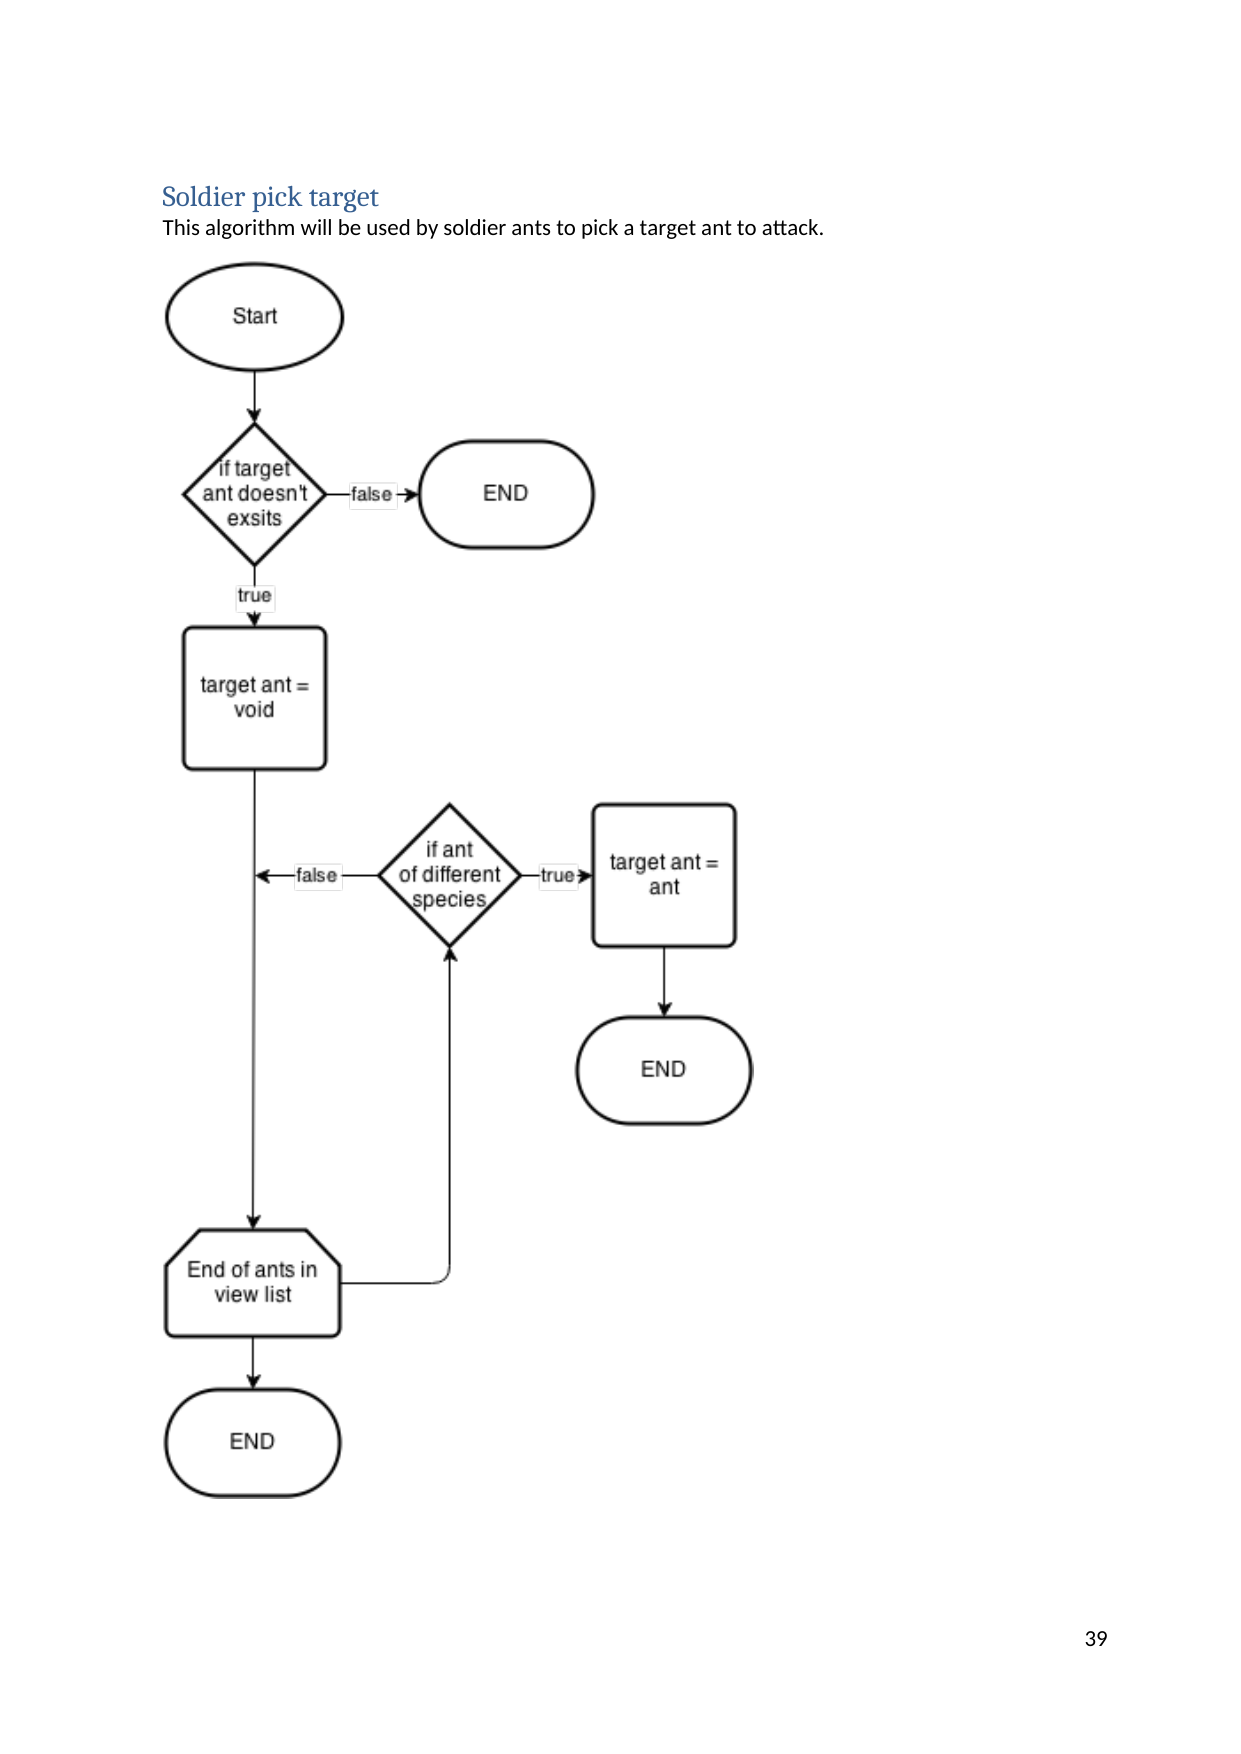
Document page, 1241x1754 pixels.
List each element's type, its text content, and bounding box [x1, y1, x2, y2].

subtitle Soldier pick target [162, 180, 1107, 213]
text This algorithm will be used by soldier ants to pick a target ant to attack. [162, 213, 1107, 241]
picture [162, 260, 754, 1499]
